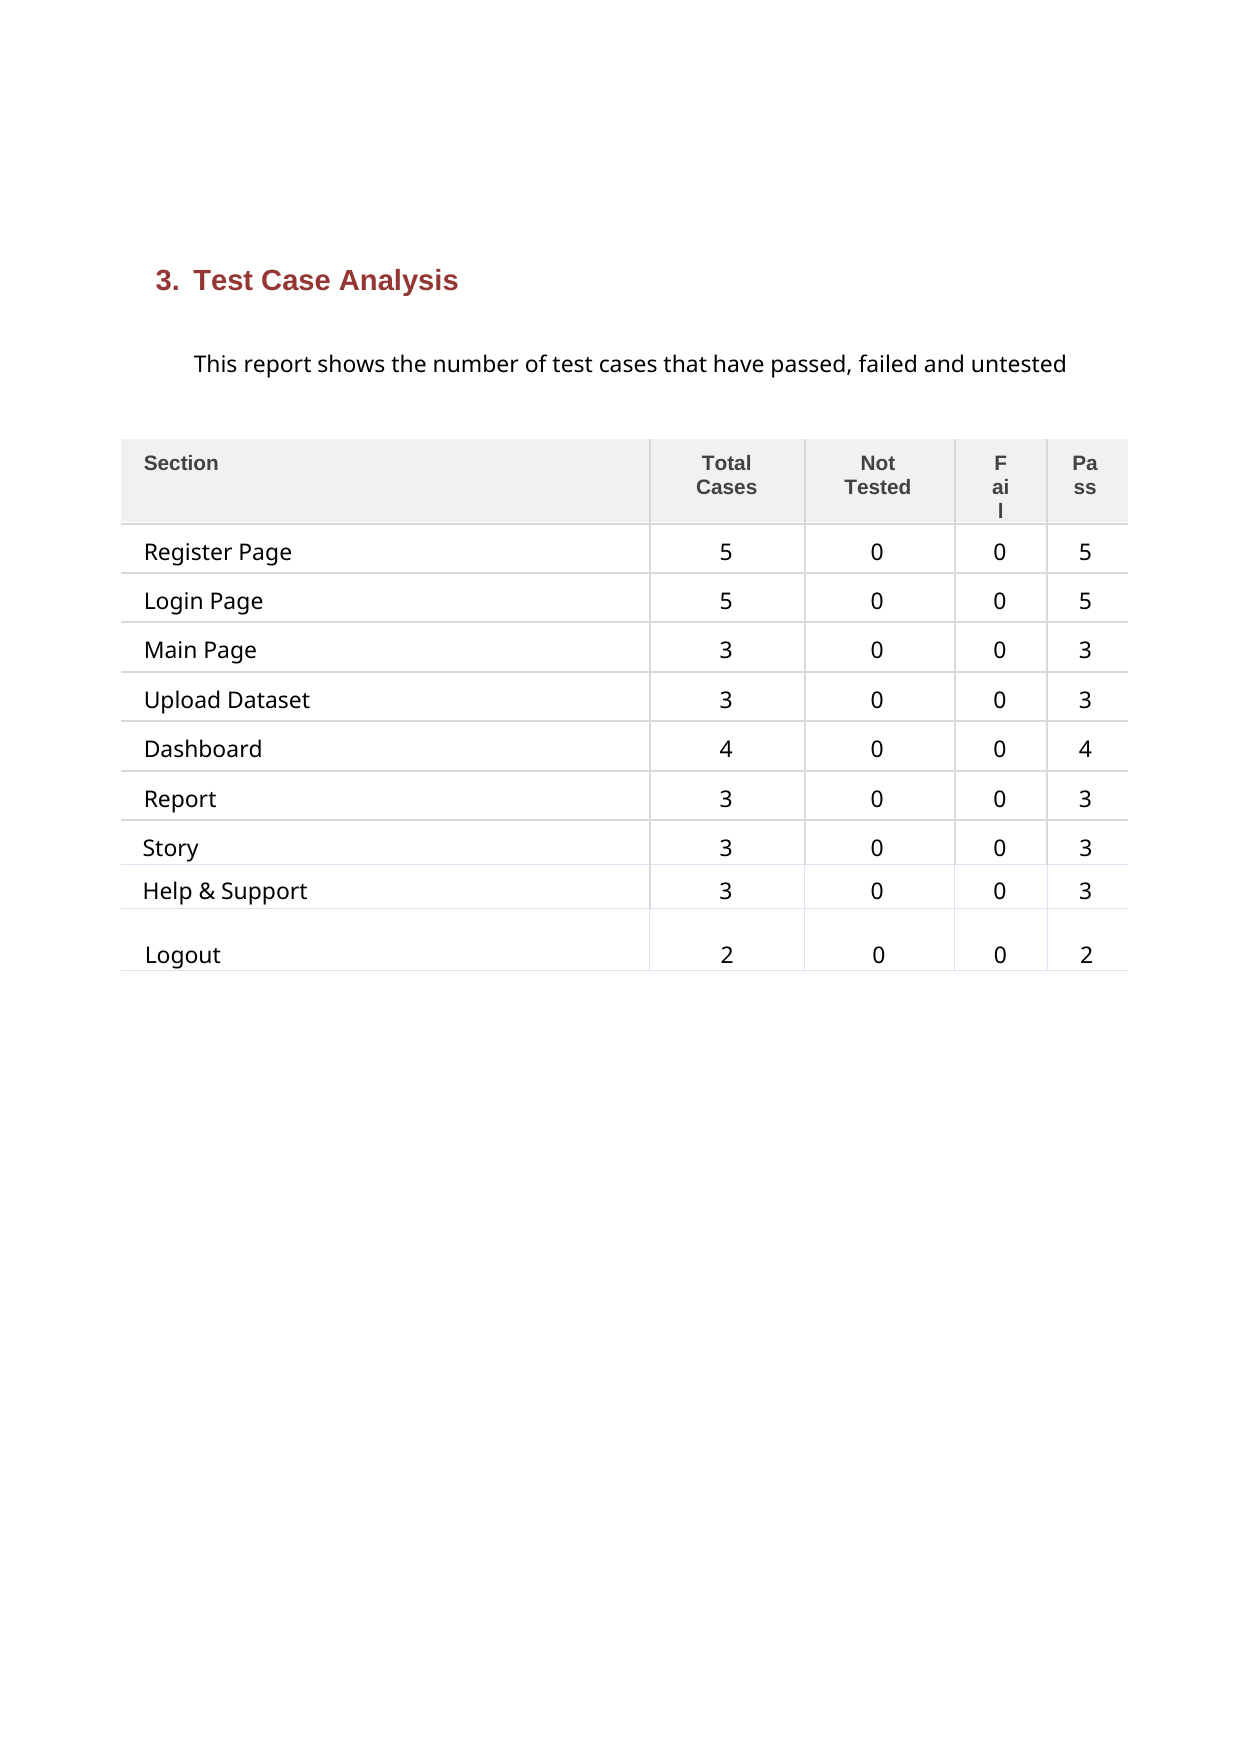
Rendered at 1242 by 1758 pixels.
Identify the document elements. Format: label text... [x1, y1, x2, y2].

table_cell 3 [1048, 772, 1128, 819]
table_cell Main Page [121, 623, 649, 671]
table_cell 5 [1048, 525, 1128, 572]
table_cell 0 [806, 673, 954, 720]
text This report shows the number of test cases that have passed, failed and untested [193, 348, 1139, 380]
table_cell 2 [1048, 909, 1128, 969]
table_header Pass [1048, 439, 1128, 522]
table_cell 0 [956, 772, 1046, 819]
table_cell 4 [651, 722, 804, 770]
table_cell Report [121, 772, 649, 819]
table_cell 0 [956, 525, 1046, 572]
table_header Fail [956, 439, 1046, 522]
table_header Section [121, 439, 649, 522]
table_cell 5 [651, 574, 804, 621]
table_cell 3 [651, 865, 804, 907]
table_cell 0 [956, 623, 1046, 671]
table_cell Help & Support [121, 865, 649, 907]
table_cell 3 [651, 772, 804, 819]
table_cell 0 [806, 525, 954, 572]
table_cell 3 [1048, 623, 1128, 671]
table_cell 0 [956, 722, 1046, 770]
table_cell 0 [956, 574, 1046, 621]
subtitle Test Case Analysis [155, 263, 1139, 297]
table_cell 0 [806, 623, 954, 671]
table_cell 3 [651, 623, 804, 671]
table_cell Register Page [121, 525, 649, 572]
table_cell Logout [121, 909, 649, 969]
table_cell Upload Dataset [121, 673, 649, 720]
table_cell 0 [955, 909, 1047, 969]
table_cell 0 [955, 865, 1047, 907]
table_cell 5 [1048, 574, 1128, 621]
table_cell 0 [956, 821, 1046, 863]
table_cell Dashboard [121, 722, 649, 770]
table_cell 0 [806, 574, 954, 621]
table_cell 0 [806, 722, 954, 770]
table_cell 0 [956, 673, 1046, 720]
table_cell 0 [805, 909, 954, 969]
table_header Total Cases [651, 439, 804, 522]
table_cell Login Page [121, 574, 649, 621]
table_cell 3 [651, 673, 804, 720]
table_cell 3 [651, 821, 804, 863]
table_cell Story [121, 821, 649, 863]
table_header Not Tested [806, 439, 954, 522]
table_cell 3 [1048, 673, 1128, 720]
table_cell 5 [651, 525, 804, 572]
table_cell 0 [806, 772, 954, 819]
table_cell 2 [650, 909, 804, 969]
table_cell 3 [1048, 821, 1128, 863]
table_cell 0 [805, 865, 954, 907]
table_cell 0 [806, 821, 954, 863]
table_cell 3 [1048, 865, 1128, 907]
table_cell 4 [1048, 722, 1128, 770]
